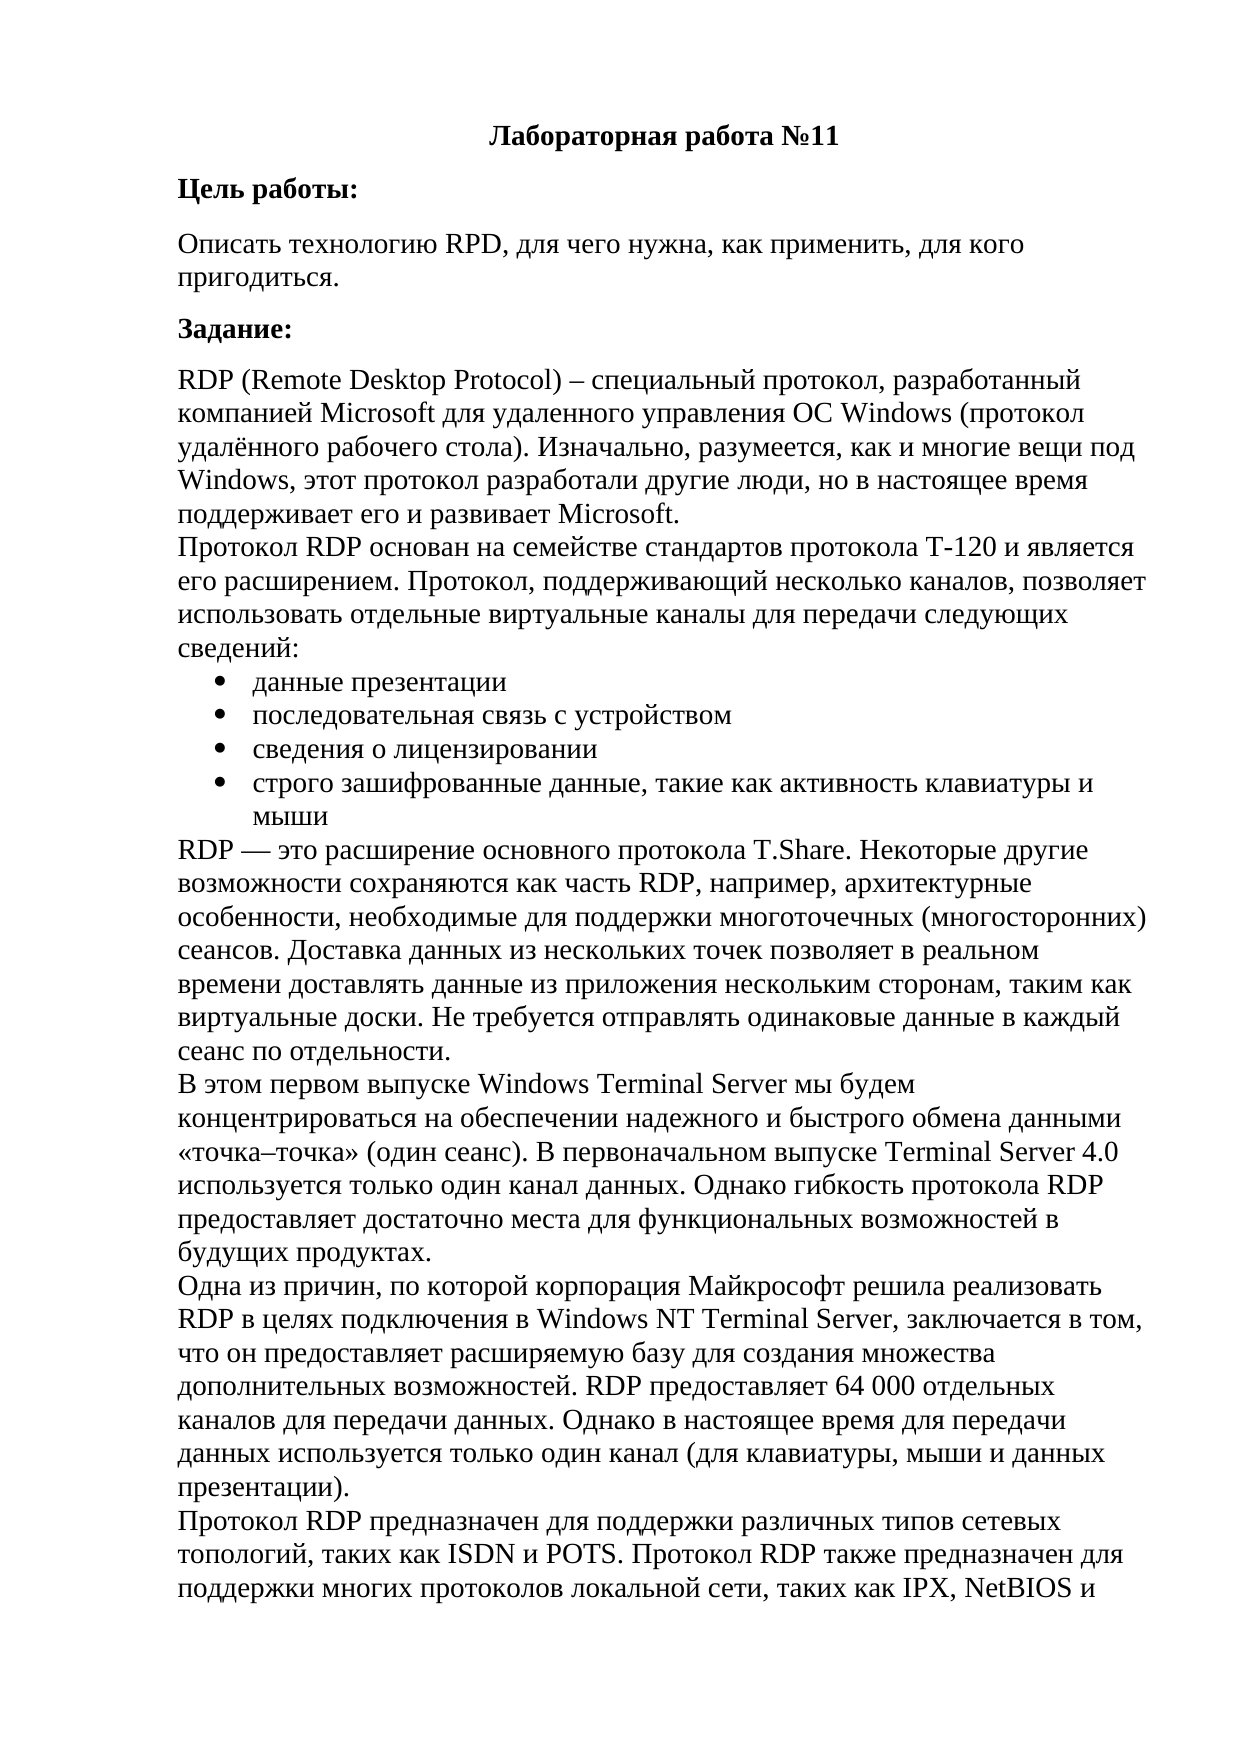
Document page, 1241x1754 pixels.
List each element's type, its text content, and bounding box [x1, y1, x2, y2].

title строго зашифрованные данные, такие как активность клавиатуры и мыши [215, 765, 1152, 832]
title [177, 1503, 1152, 1603]
title последовательная связь с устройством [215, 697, 1152, 731]
text Задание: [177, 312, 1152, 345]
title сведения о лицензировании [215, 731, 1152, 765]
title RDP — это расширение основного протокола T.Share. Некоторые другие возможности сохраняются как часть RDP, например, архитектурные особенности, необходимые для поддержки многоточечных (многосторонних) сеансов. Доставка данных из нескольких точек позволяет в реальном времени доставлять данные из приложения нескольким сторонам, таким как виртуальные доски. Не требуется отправлять одинаковые данные в каждый сеанс по отдельности. [177, 832, 1152, 1067]
title В этом первом выпуске Windows Terminal Server мы будем концентрироваться на обеспечении надежного и быстрого обмена данными «точка–точка» (один сеанс). В первоначальном выпуске Terminal Server 4.0 используется только один канал данных. Однако гибкость протокола RDP предоставляет достаточно места для функциональных возможностей в будущих продуктах. [177, 1067, 1152, 1268]
title RDP (Remote Desktop Protocol) – специальный протокол, разработанный компанией Microsoft для удаленного управления ОС Windows (протокол удалённого рабочего стола). Изначально, разумеется, как и многие вещи под Windows, этот протокол разработали другие люди, но в настоящее время поддерживает его и развивает Microsoft. Протокол RDP основан на семействе стандартов протокола T-120 и является его расширением. Протокол, поддерживающий несколько каналов, позволяет использовать отдельные виртуальные каналы для передачи следующих сведений: [177, 362, 1152, 664]
title Одна из причин, по которой корпорация Майкрософт решила реализовать RDP в целях подключения в Windows NT Terminal Server, заключается в том, что он предоставляет расширяемую базу для создания множества дополнительных возможностей. RDP предоставляет 64 000 отдельных каналов для передачи данных. Однако в настоящее время для передачи данных используется только один канал (для клавиатуры, мыши и данных презентации). [177, 1268, 1152, 1503]
text Лабораторная работа №11 [177, 118, 1152, 152]
title данные презентации [215, 664, 1152, 697]
text Описать технологию RPD, для чего нужна, как применить, для кого пригодиться. [177, 226, 1152, 293]
text Цель работы: [177, 171, 1152, 204]
